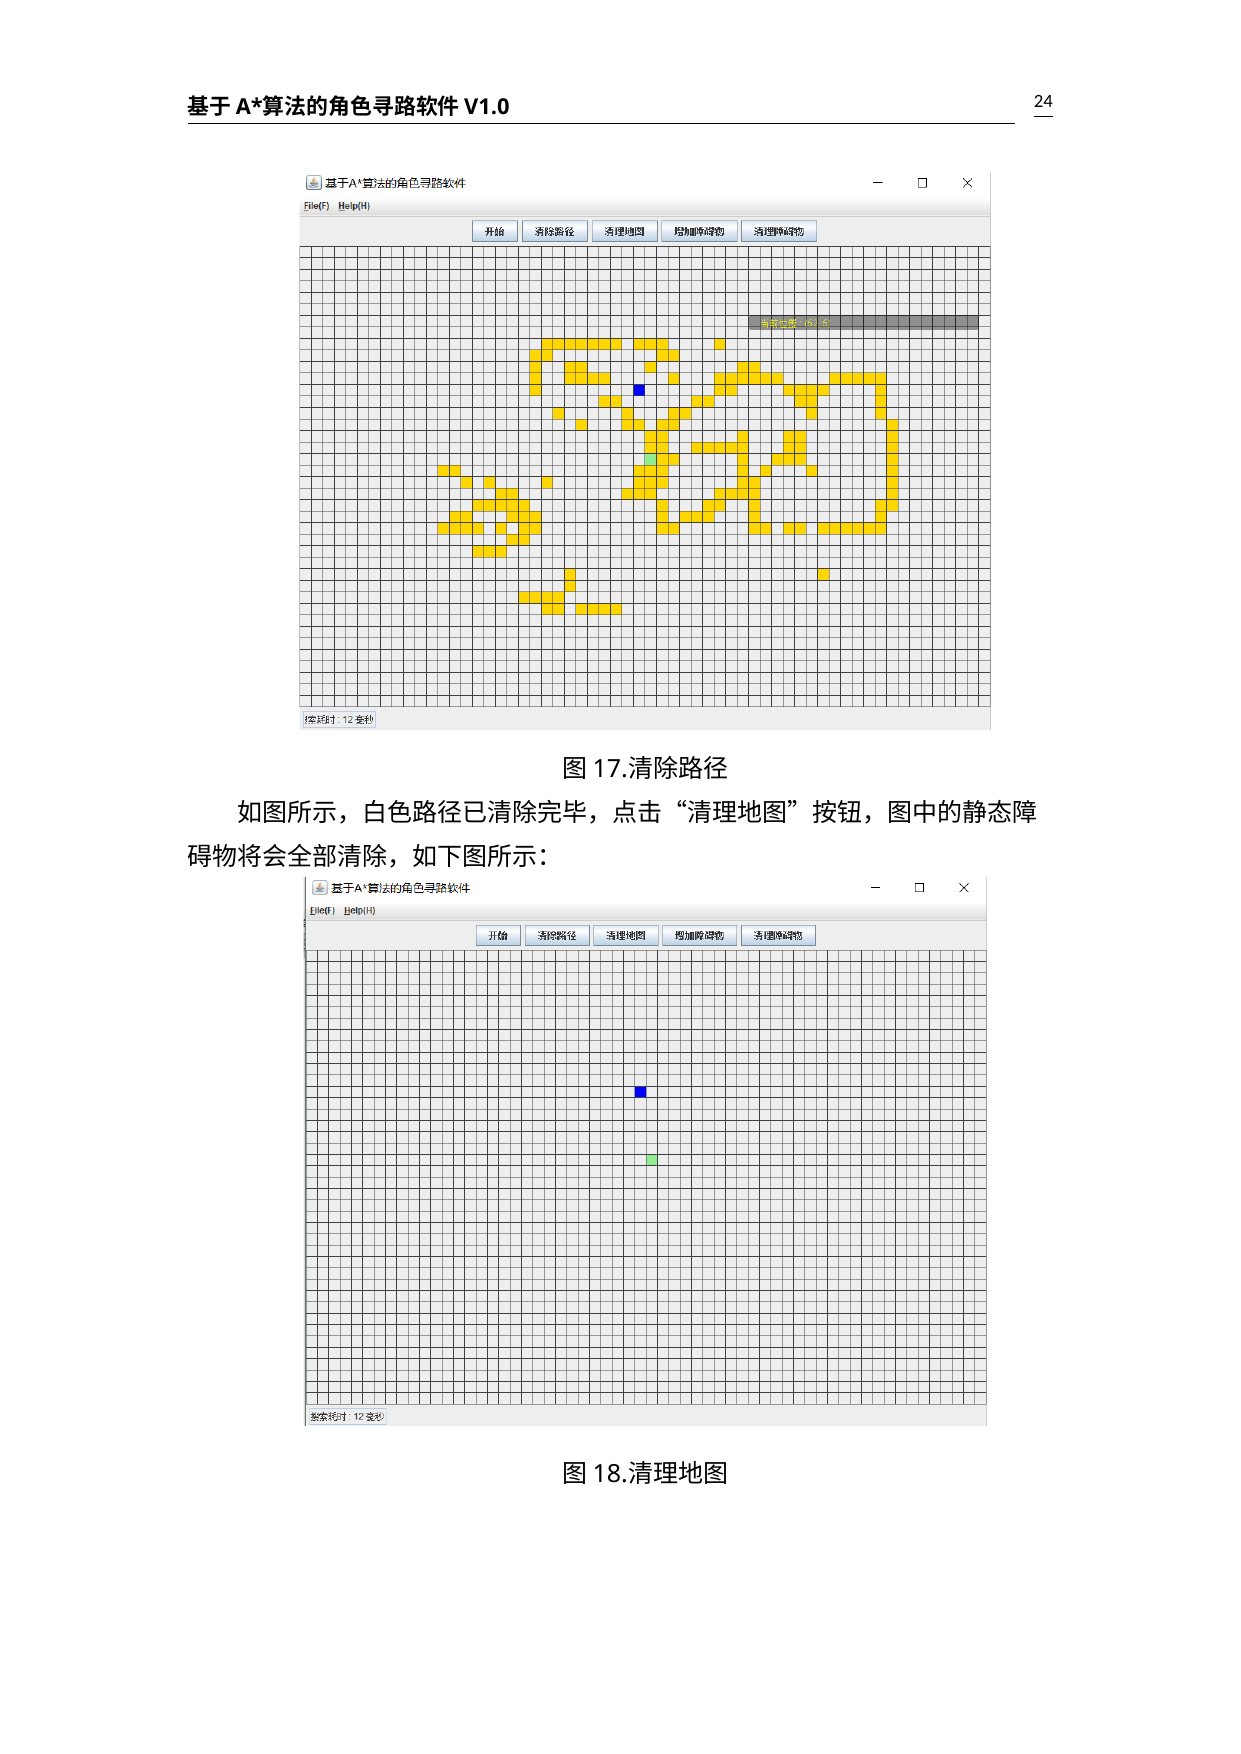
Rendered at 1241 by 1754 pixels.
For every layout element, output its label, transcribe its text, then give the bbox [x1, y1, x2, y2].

text 图18.清理地图 [187, 1450, 1053, 1494]
text 如图所示，白色路径已清除完毕，点击“清理地图”按钮，图中的静态障碍物将会全部清除，如下图所示： [187, 789, 1053, 877]
picture [303, 877, 987, 1426]
text 图17.清除路径 [187, 745, 1053, 789]
picture [299, 172, 991, 730]
